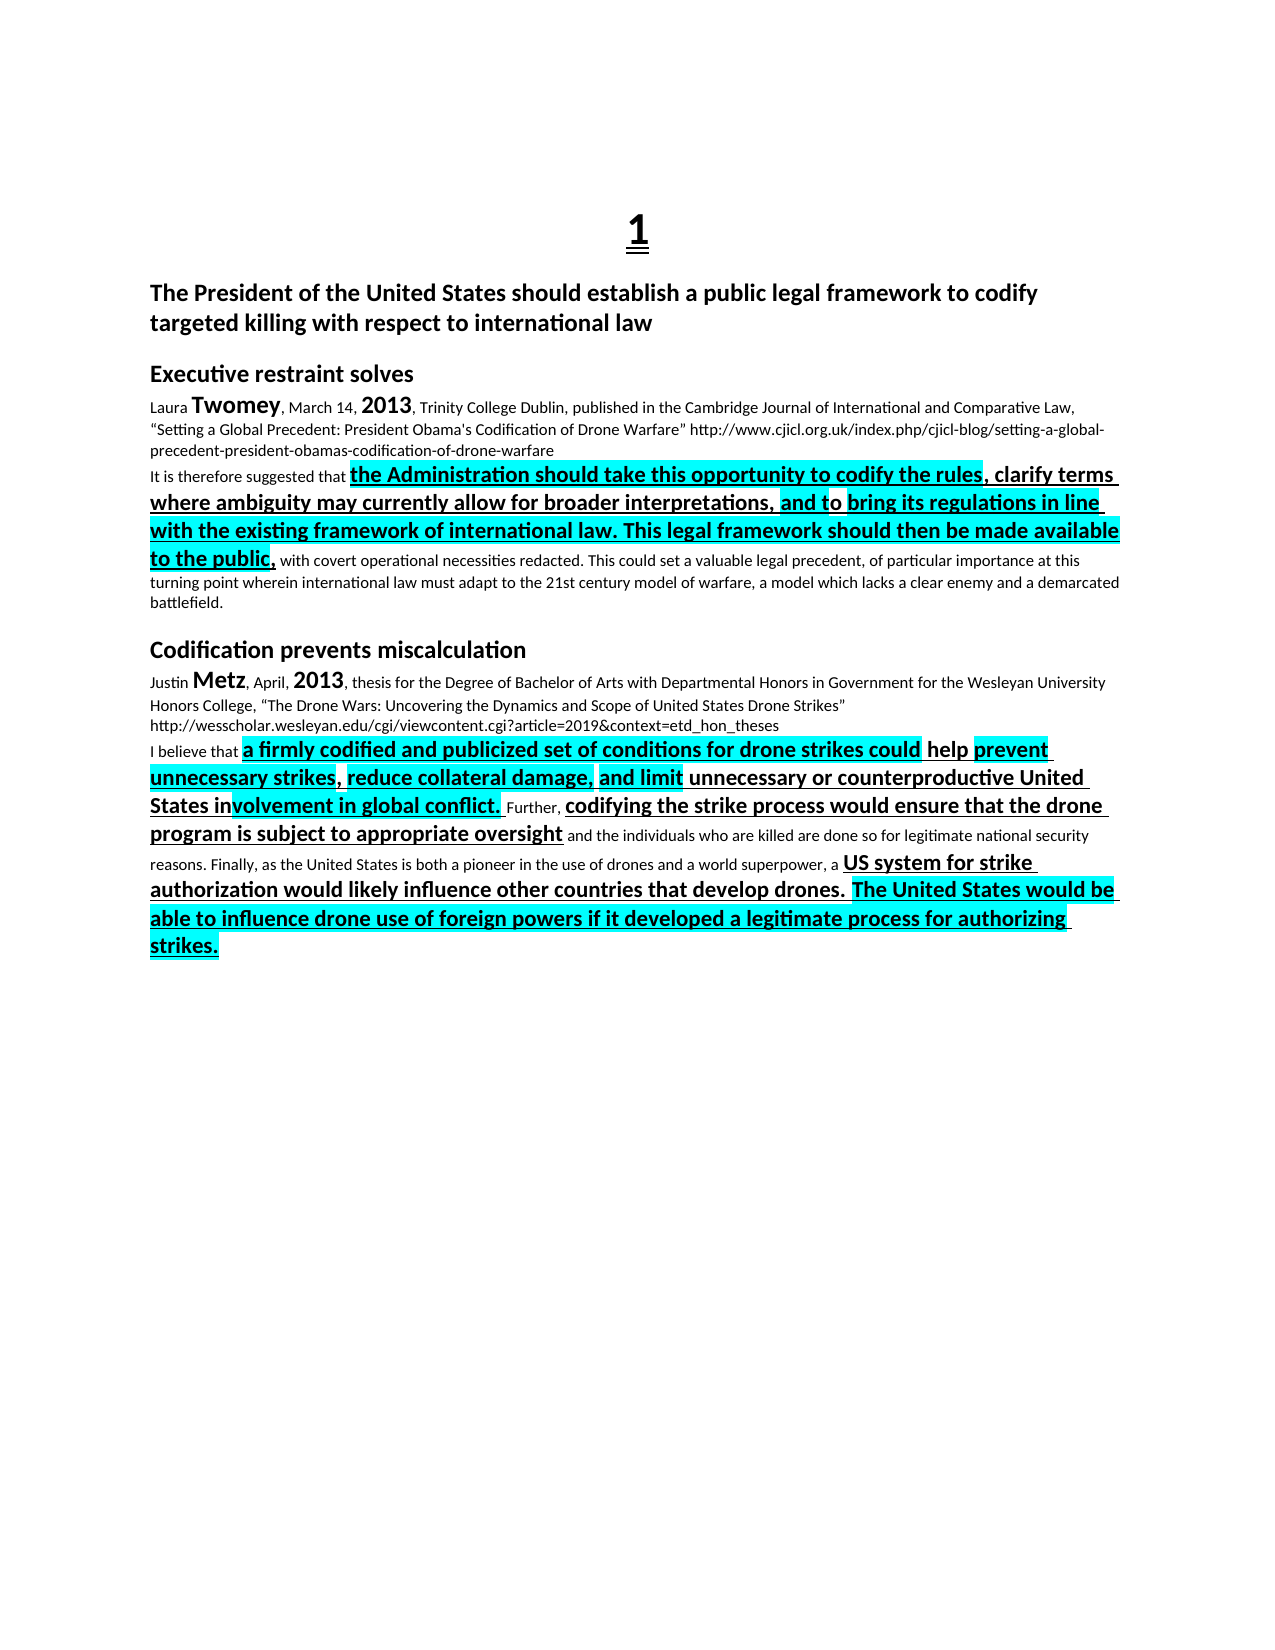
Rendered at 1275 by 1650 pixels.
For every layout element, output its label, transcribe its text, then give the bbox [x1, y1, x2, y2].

text It is therefore suggested that the Administration should take this opportunity to codify the rules, clarify terms where ambiguity may currently allow for broader interpretations, and to bring its regulations in line with the existing framework of international law. This legal framework should then be made available to the public, with covert operational necessities redacted. This could set a valuable legal precedent, of particular importance at this turning point wherein international law must adapt to the 21st century model of warfare, a model which lacks a clear enemy and a demarcated battlefield. [150, 460, 1125, 613]
subtitle Codification prevents miscalculation [150, 634, 1125, 664]
subtitle 1 [150, 200, 1125, 256]
subtitle The President of the United States should establish a public legal framework to codify targeted killing with respect to international law [150, 277, 1125, 338]
subtitle Executive restraint solves [150, 359, 1125, 389]
text Laura Twomey, March 14, 2013, Trinity College Dublin, published in the Cambridge Journal of International and Comparative Law, “Setting a Global Precedent: President Obama's Codification of Drone Warfare” http://www.cjicl.org.uk/index.php/cjicl-blog/setting-a-global-precedent-president-obamas-codification-of-drone-warfare [150, 389, 1125, 460]
text I believe that a firmly codified and publicized set of conditions for drone strikes could help prevent unnecessary strikes, reduce collateral damage, and limit unnecessary or counterproductive United States involvement in global conflict. Further, codifying the strike process would ensure that the drone program is subject to appropriate oversight and the individuals who are killed are done so for legitimate national security reasons. Finally, as the United States is both a pioneer in the use of drones and a world superpower, a US system for strike authorization would likely influence other countries that develop drones. The United States would be able to influence drone use of foreign powers if it developed a legitimate process for authorizing strikes. [150, 736, 1125, 960]
text Justin Metz, April, 2013, thesis for the Degree of Bachelor of Arts with Departmental Honors in Government for the Wesleyan University Honors College, “The Drone Wars: Uncovering the Dynamics and Scope of United States Drone Strikes” http://wesscholar.wesleyan.edu/cgi/viewcontent.cgi?article=2019&context=etd_hon_theses [150, 664, 1125, 736]
